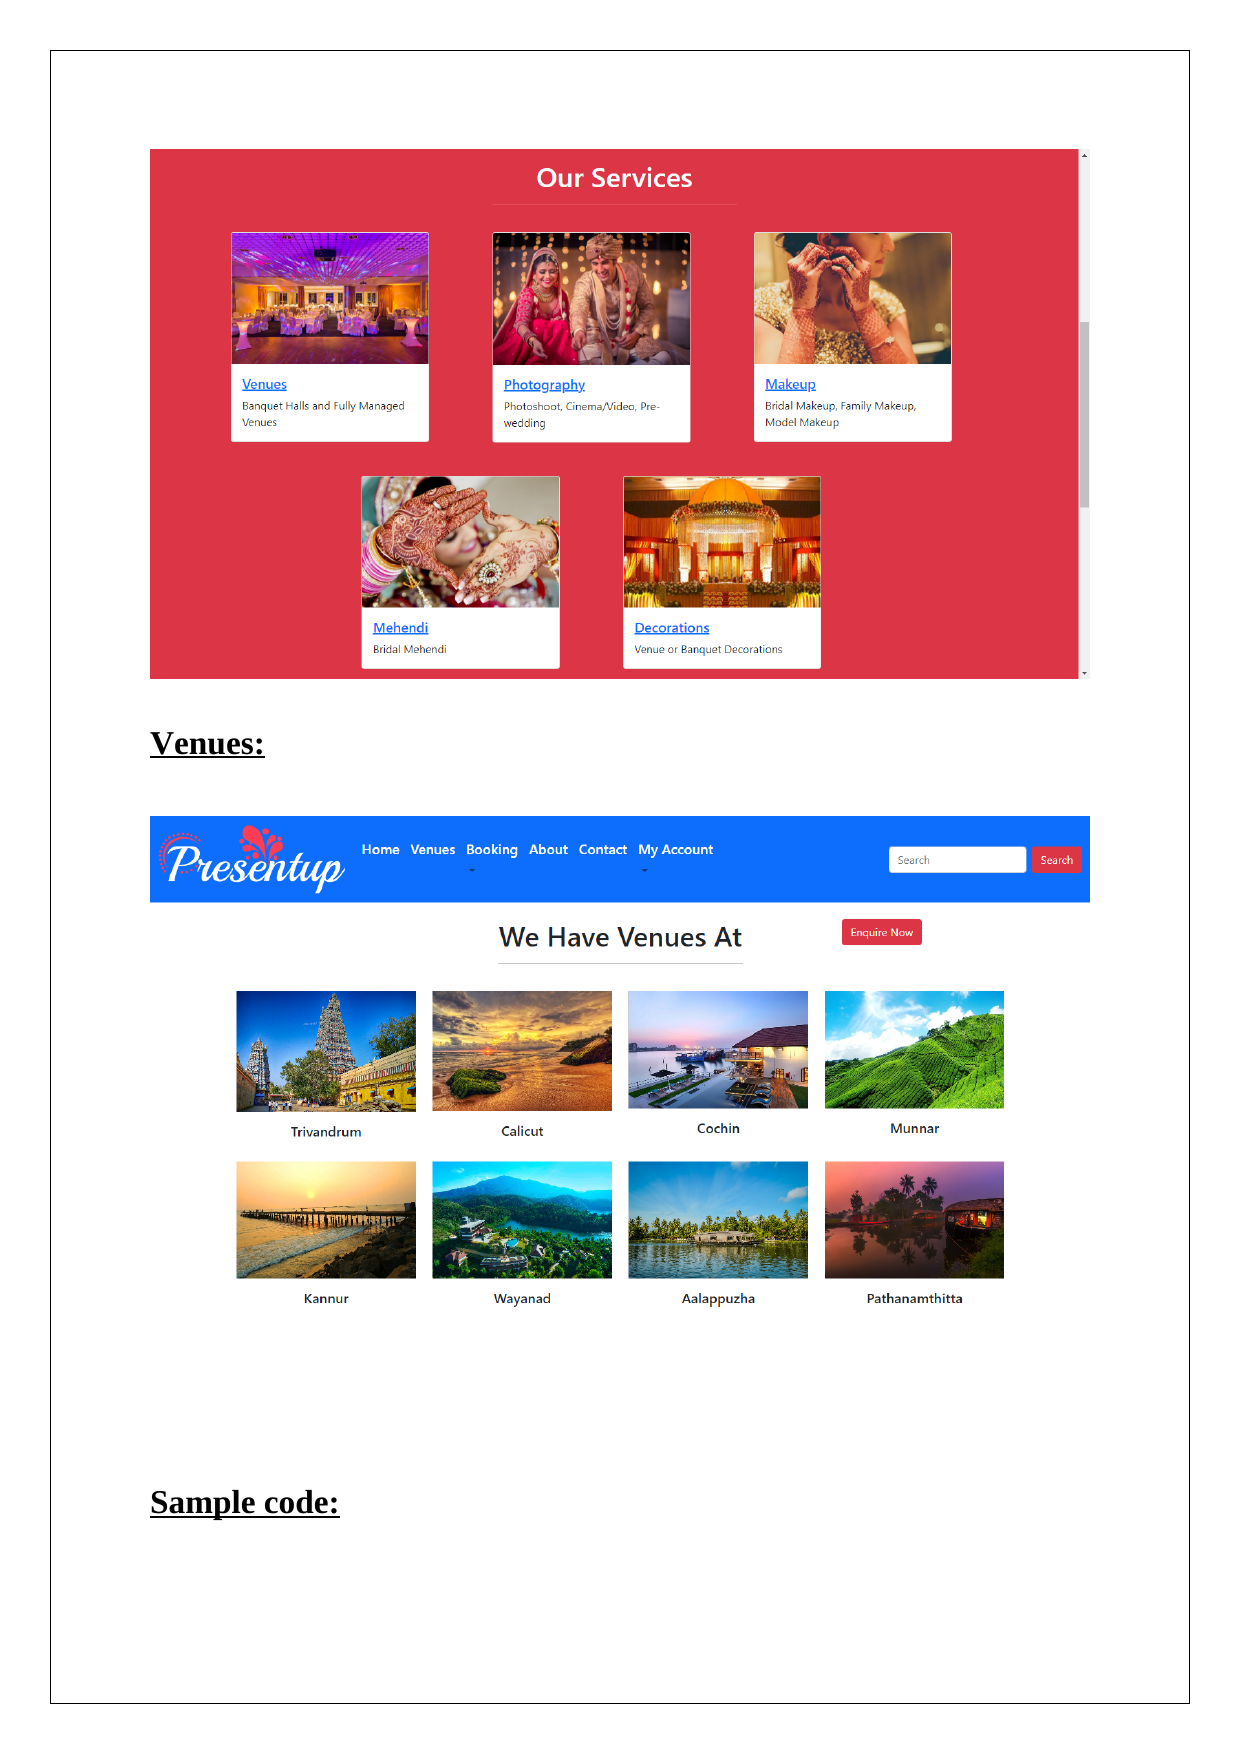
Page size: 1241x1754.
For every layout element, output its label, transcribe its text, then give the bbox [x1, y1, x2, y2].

picture [150, 149, 1090, 679]
picture [150, 816, 1090, 1345]
text Sample code: [150, 1482, 1090, 1521]
text Venues: [150, 723, 1090, 761]
